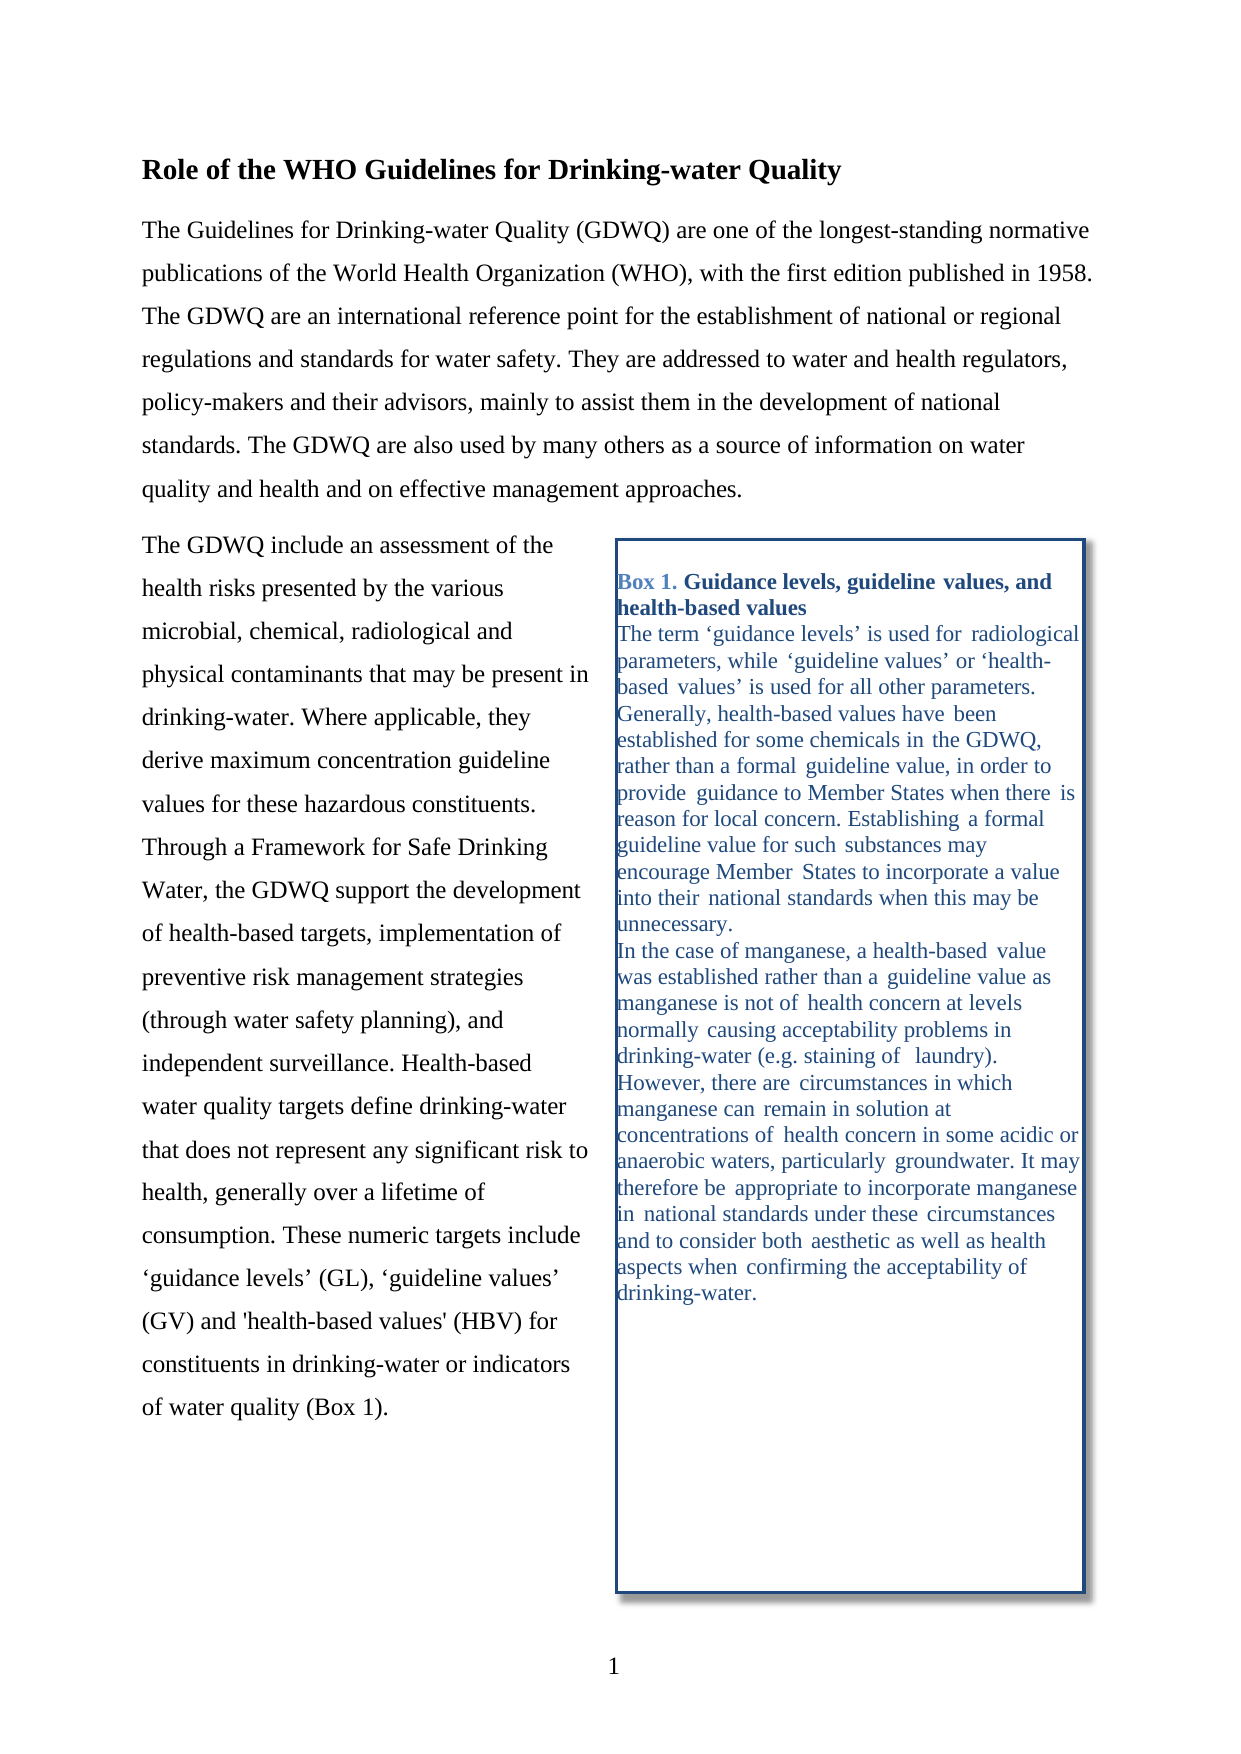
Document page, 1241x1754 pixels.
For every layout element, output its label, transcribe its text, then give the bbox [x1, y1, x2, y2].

text The GDWQ include an assessment of the health risks presented by the various microbial, chemical, radiological and physical contaminants that may be present in drinking-water. Where applicable, they derive maximum concentration guideline values for these hazardous constituents. [142, 530, 592, 817]
text Through a Framework for Safe Drinking Water, the GDWQ support the development of health-based targets, implementation of preventive risk management strategies (through water safety planning), and independent surveillance. Health-based water quality targets define drinking-water [142, 832, 585, 1120]
picture [610, 533, 1101, 1613]
text that does not represent any significant risk to health, generally over a lifetime of consumption. These numeric targets include ‘guidance levels’ (GL), ‘guideline values’ (GV) and 'health-based values' (HBV) for constituents in drinking-water or indicators of water quality (Box 1). [142, 1135, 588, 1420]
subtitle Role of the WHO Guidelines for Drinking-water Quality [142, 152, 1113, 186]
text The Guidelines for Drinking-water Quality (GDWQ) are one of the longest-standing normative publications of the World Health Organization (WHO), with the first edition published in 1958. The GDWQ are an international reference point for the establishment of national or regional regulations and standards for water safety. They are addressed to water and health regulators, policy-makers and their advisors, mainly to assist them in the development of national standards. The GDWQ are also used by many others as a source of information on water quality and health and on effective management approaches. [142, 215, 1098, 502]
